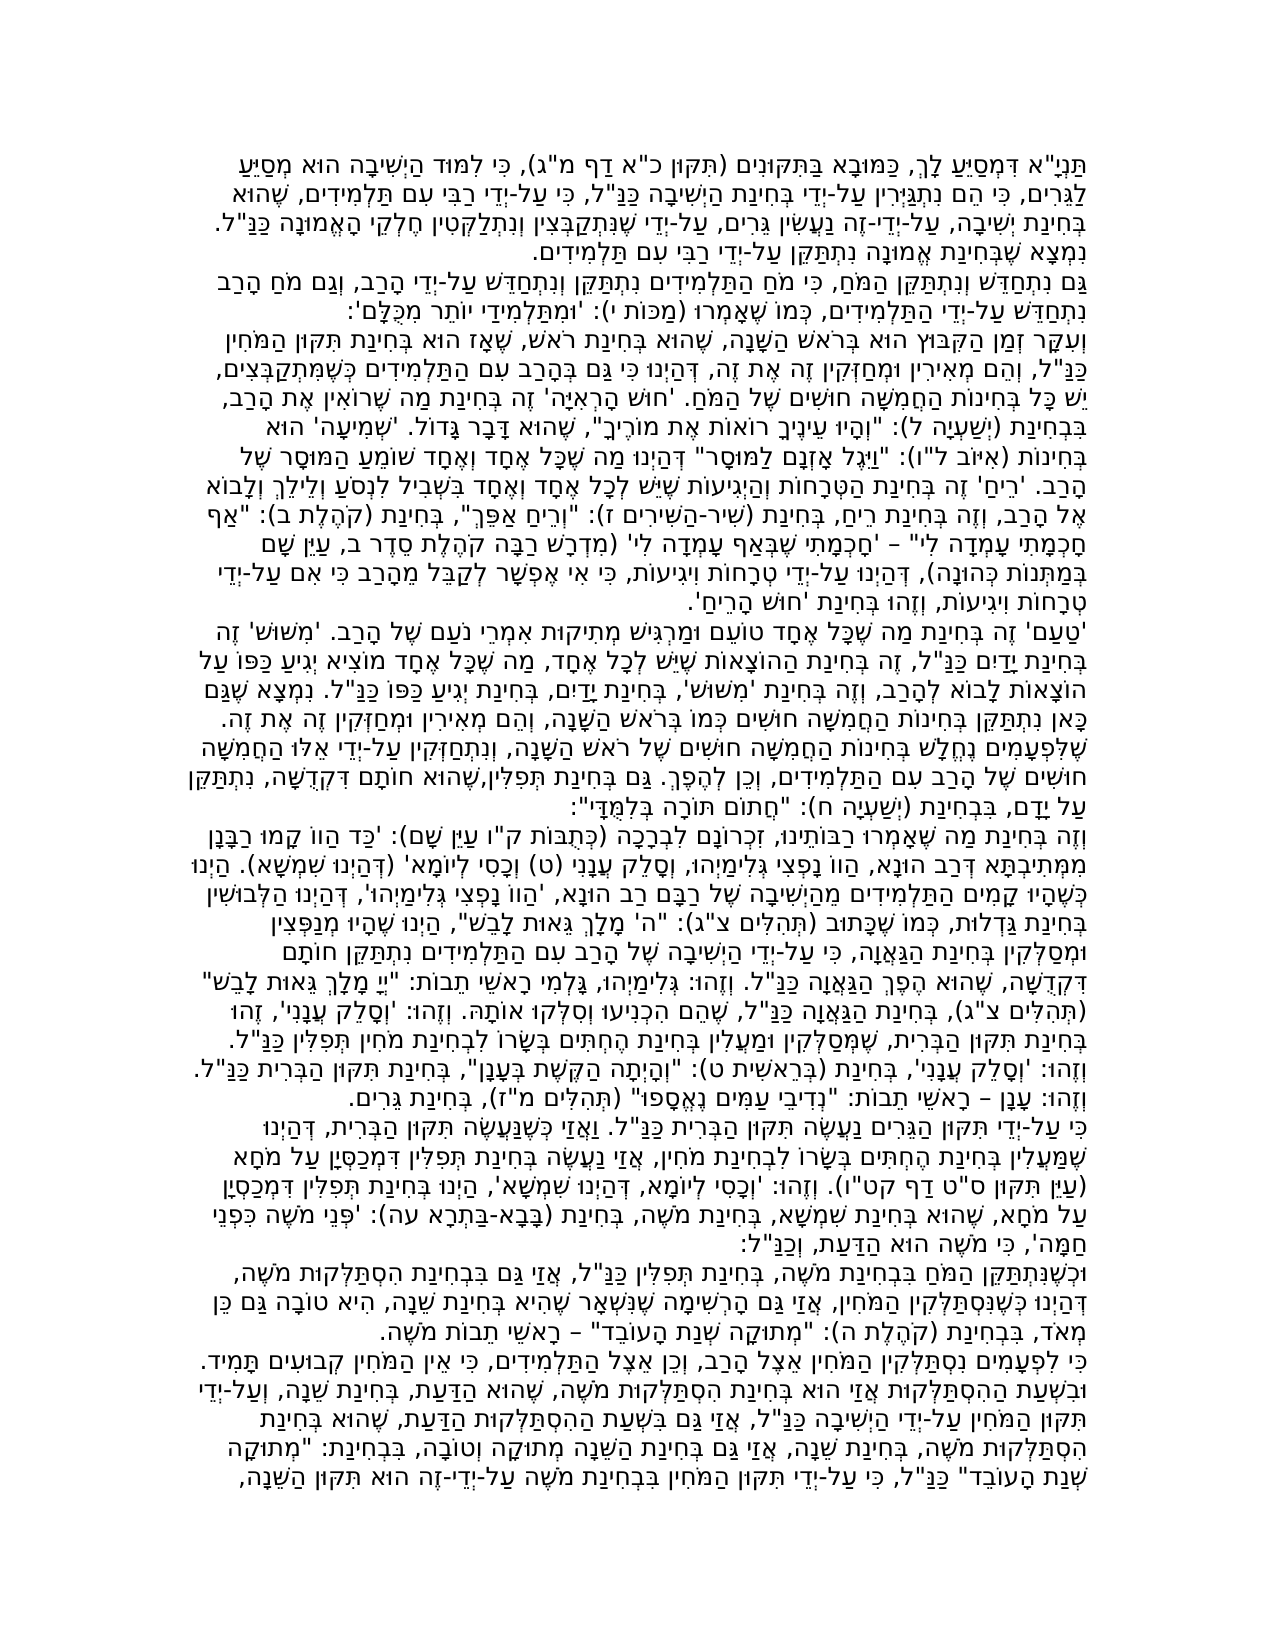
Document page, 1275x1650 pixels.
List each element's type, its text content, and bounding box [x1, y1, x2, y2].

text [187, 1346, 1087, 1492]
text 'טַעַם' זֶה בְּחִינַת מַה שֶׁכָּל אֶחָד טוֹעֵם וּמַרְגִּישׁ מְתִיקוּת אִמְרֵי נֹעַם שֶׁל הָרַב. 'מִשּׁוּשׁ' זֶה בְּחִינַת יָדַיִם כַּנַּ"ל, זֶה בְּחִינַת הַהוֹצָאוֹת שֶׁיֵּשׁ לְכָל אֶחָד, מַה שֶׁכָּל אֶחָד מוֹצִיא יְגִיעַ כַּפּוֹ עַל הוֹצָאוֹת לָבוֹא לְהָרַב, וְזֶה בְּחִינַת 'מִשּׁוּשׁ', בְּחִינַת יָדַיִם, בְּחִינַת יְגִיעַ כַּפּוֹ כַּנַּ"ל. נִמְצָא שֶׁגַּם כָּאן נִתְתַּקֵּן בְּחִינוֹת הַחֲמִשָּׁה חוּשִׁים כְּמוֹ בְּרֹאשׁ הַשָּׁנָה, וְהֵם מְאִירִין וּמְחַזְּקִין זֶה אֶת זֶה. שֶׁלִּפְעָמִים נֶחֱלָשׁ בְּחִינוֹת הַחֲמִשָּׁה חוּשִׁים שֶׁל רֹאשׁ הַשָּׁנָה, וְנִתְחַזְּקִין עַל-יְדֵי אֵלּוּ הַחֲמִשָּׁה חוּשִׁים שֶׁל הָרַב עִם הַתַּלְמִידִים, וְכֵן לְהֶפֶךְ. גַּם בְּחִינַת תְּפִלִּין,שֶׁהוּא חוֹתָם דִּקְדֻשָּׁה, נִתְתַּקֵּן עַל יָדָם, בִּבְחִינַת (יְשַׁעְיָה ח): "חֲתוֹם תּוֹרָה בְּלִמֻּדָּי": [187, 617, 1087, 821]
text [187, 150, 1087, 267]
text וְזֶה בְּחִינַת מַה שֶּׁאָמְרוּ רַבּוֹתֵינוּ, זִכְרוֹנָם לִבְרָכָה (כְּתֻבּוֹת ק"ו עַיֵּן שָׁם): 'כַּד הַווֹ קָמוּ רַבָּנָן מִמְּתִיבְתָּא דְּרַב הוּנָא, הַווֹ נָפְצִי גְּלִימַיְהוּ, וְסָלֵק עֲנָנִי (ט) וְכָסִי לְיוֹמָא' (דְּהַיְנוּ שִׁמְשָׁא). הַיְנוּ כְּשֶׁהָיוּ קָמִים הַתַּלְמִידִים מֵהַיְשִׁיבָה שֶׁל רַבָּם רַב הוּנָא, 'הַווֹ נָפְצִי גְּלִימַיְהוּ', דְּהַיְנוּ הַלְּבוּשִׁין בְּחִינַת גַּדְלוּת, כְּמוֹ שֶׁכָּתוּב (תְּהִלִּים צ"ג): "ה' מָלָךְ גֵּאוּת לָבֵשׁ", הַיְנוּ שֶׁהָיוּ מְנַפְּצִין וּמְסַלְּקִין בְּחִינַת הַגַּאֲוָה, כִּי עַל-יְדֵי הַיְשִׁיבָה שֶׁל הָרַב עִם הַתַּלְמִידִים נִתְתַּקֵּן חוֹתָם דִּקְדֻשָּׁה, שֶׁהוּא הֶפֶךְ הַגַּאֲוָה כַּנַּ"ל. וְזֶהוּ: גְּלִימַיְהוּ, גָּלְמִי רָאשֵׁי תֵבוֹת: "יְיָ מָלָךְ גֵּאוּת לָבֵשׁ" (תְּהִלִּים צ"ג), בְּחִינַת הַגַּאֲוָה כַּנַּ"ל, שֶׁהֵם הִכְנִיעוּ וְסִלְּקוּ אוֹתָהּ. וְזֶהוּ: 'וְסָלֵק עֲנָנִי', זֶהוּ בְּחִינַת תִּקּוּן הַבְּרִית, שֶׁמְּסַלְּקִין וּמַעֲלִין בְּחִינַת הֶחְתִּים בְּשָׂרוֹ לִבְחִינַת מֹחִין תְּפִלִּין כַּנַּ"ל. וְזֶהוּ: 'וְסָלֵק עֲנָנִי', בְּחִינַת (בְּרֵאשִׁית ט): "וְהָיְתָה הַקֶּשֶׁת בְּעָנָן", בְּחִינַת תִּקּוּן הַבְּרִית כַּנַּ"ל. וְזֶהוּ: עָנָן – רָאשֵׁי תֵבוֹת: "נְדִיבֵי עַמִּים נֶאֱסָפוּ" (תְּהִלִּים מ"ז), בְּחִינַת גֵּרִים. [187, 821, 1087, 1112]
text גַּם נִתְחַדֵּשׁ וְנִתְתַּקֵּן הַמֹּחַ, כִּי מֹחַ הַתַּלְמִידִים נִתְתַּקֵּן וְנִתְחַדֵּשׁ עַל-יְדֵי הָרַב, וְגַם מֹחַ הָרַב נִתְחַדֵּשׁ עַל-יְדֵי הַתַּלְמִידִים, כְּמוֹ שֶׁאָמְרוּ (מַכּוֹת י): 'וּמִתַּלְמִידַי יוֹתֵר מִכֻּלָּם': [187, 267, 1087, 325]
text כִּי עַל-יְדֵי תִּקּוּן הַגֵּרִים נַעֲשֶׂה תִּקּוּן הַבְּרִית כַּנַּ"ל. וַאֲזַי כְּשֶׁנַּעֲשֶׂה תִּקּוּן הַבְּרִית, דְּהַיְנוּ שֶׁמַּעֲלִין בְּחִינַת הֶחְתִּים בְּשָׂרוֹ לִבְחִינַת מֹחִין, אֲזַי נַעֲשֶׂה בְּחִינַת תְּפִלִּין דִּמְכַסְּיָן עַל מֹחָא (עַיֵּן תִּקּוּן ס"ט דַף קט"ו). וְזֶהוּ: 'וְכָסִי לְיוֹמָא, דְּהַיְנוּ שִׁמְשָׁא', הַיְנוּ בְּחִינַת תְּפִלִּין דִּמְכַסְיָן עַל מֹחָא, שֶׁהוּא בְּחִינַת שִׁמְשָׁא, בְּחִינַת מֹשֶׁה, בְּחִינַת (בָּבָא-בַּתְרָא עה): 'פְּנֵי מֹשֶׁה כִּפְנֵי חַמָּה', כִּי מֹשֶׁה הוּא הַדַּעַת, וְכַנַּ"ל: [187, 1112, 1087, 1258]
text וְעִקָּר זְמַן הַקִּבּוּץ הוּא בְּרֹאשׁ הַשָּׁנָה, שֶׁהוּא בְּחִינַת רֹאשׁ, שֶׁאָז הוּא בְּחִינַת תִּקּוּן הַמֹּחִין כַּנַּ"ל, וְהֵם מְאִירִין וּמְחַזְּקִין זֶה אֶת זֶה, דְּהַיְנוּ כִּי גַּם בְּהָרַב עִם הַתַּלְמִידִים כְּשֶׁמִּתְקַבְּצִים, יֵשׁ כָּל בְּחִינוֹת הַחֲמִשָּׁה חוּשִׁים שֶׁל הַמֹּחַ. 'חוּשׁ הָרְאִיָּה' זֶה בְּחִינַת מַה שֶׁרוֹאִין אֶת הָרַב, בִּבְחִינַת (יְשַׁעְיָה ל): "וְהָיוּ עֵינֶיךָ רוֹאוֹת אֶת מוֹרֶיךָ", שֶׁהוּא דָּבָר גָּדוֹל. 'שְׁמִיעָה' הוּא בְּחִינוֹת (אִיּוֹב ל"ו): "וַיִּגֶל אָזְנָם לַמּוּסָר" דְּהַיְנוּ מַה שֶׁכָּל אֶחָד וְאֶחָד שׁוֹמֵעַ הַמּוּסָר שֶׁל הָרַב. 'רֵיחַ' זֶה בְּחִינַת הַטְּרָחוֹת וְהַיְגִיעוֹת שֶׁיֵּשׁ לְכָל אֶחָד וְאֶחָד בִּשְׁבִיל לִנְסֹעַ וְלֵילֵךְ וְלָבוֹא אֶל הָרַב, וְזֶה בְּחִינַת רֵיחַ, בְּחִינַת (שִׁיר-הַשִּׁירִים ז): "וְרֵיחַ אַפֵּךְ", בְּחִינַת (קֹהֶלֶת ב): "אַף חָכְמָתִי עָמְדָה לִי" – 'חָכְמָתִי שֶׁבְּאַף עָמְדָה לִי' (מִדְרָשׁ רַבָּה קֹהֶלֶת סֵדֶר ב, עַיֵּן שָׁם בְּמַתְּנוֹת כְּהוּנָה), דְּהַיְנוּ עַל-יְדֵי טְרָחוֹת וִיגִיעוֹת, כִּי אִי אֶפְשָׁר לְקַבֵּל מֵהָרַב כִּי אִם עַל-יְדֵי טְרָחוֹת וִיגִיעוֹת, וְזֶהוּ בְּחִינַת 'חוּשׁ הָרֵיחַ'. [187, 325, 1087, 617]
text וּכְשֶׁנִּתְתַּקֵּן הַמֹּחַ בִּבְחִינַת מֹשֶׁה, בְּחִינַת תְּפִלִּין כַּנַּ"ל, אֲזַי גַּם בִּבְחִינַת הִסְתַּלְּקוּת מֹשֶׁה, דְּהַיְנוּ כְּשֶׁנִּסְתַּלְּקִין הַמֹּחִין, אֲזַי גַּם הָרְשִׁימָה שֶׁנִּשְׁאָר שֶׁהִיא בְּחִינַת שֵׁנָה, הִיא טוֹבָה גַּם כֵּן מְאֹד, בִּבְחִינַת (קֹהֶלֶת ה): "מְתוּקָה שְׁנַת הָעוֹבֵד" – רָאשֵׁי תֵבוֹת מֹשֶׁה. [187, 1258, 1087, 1346]
